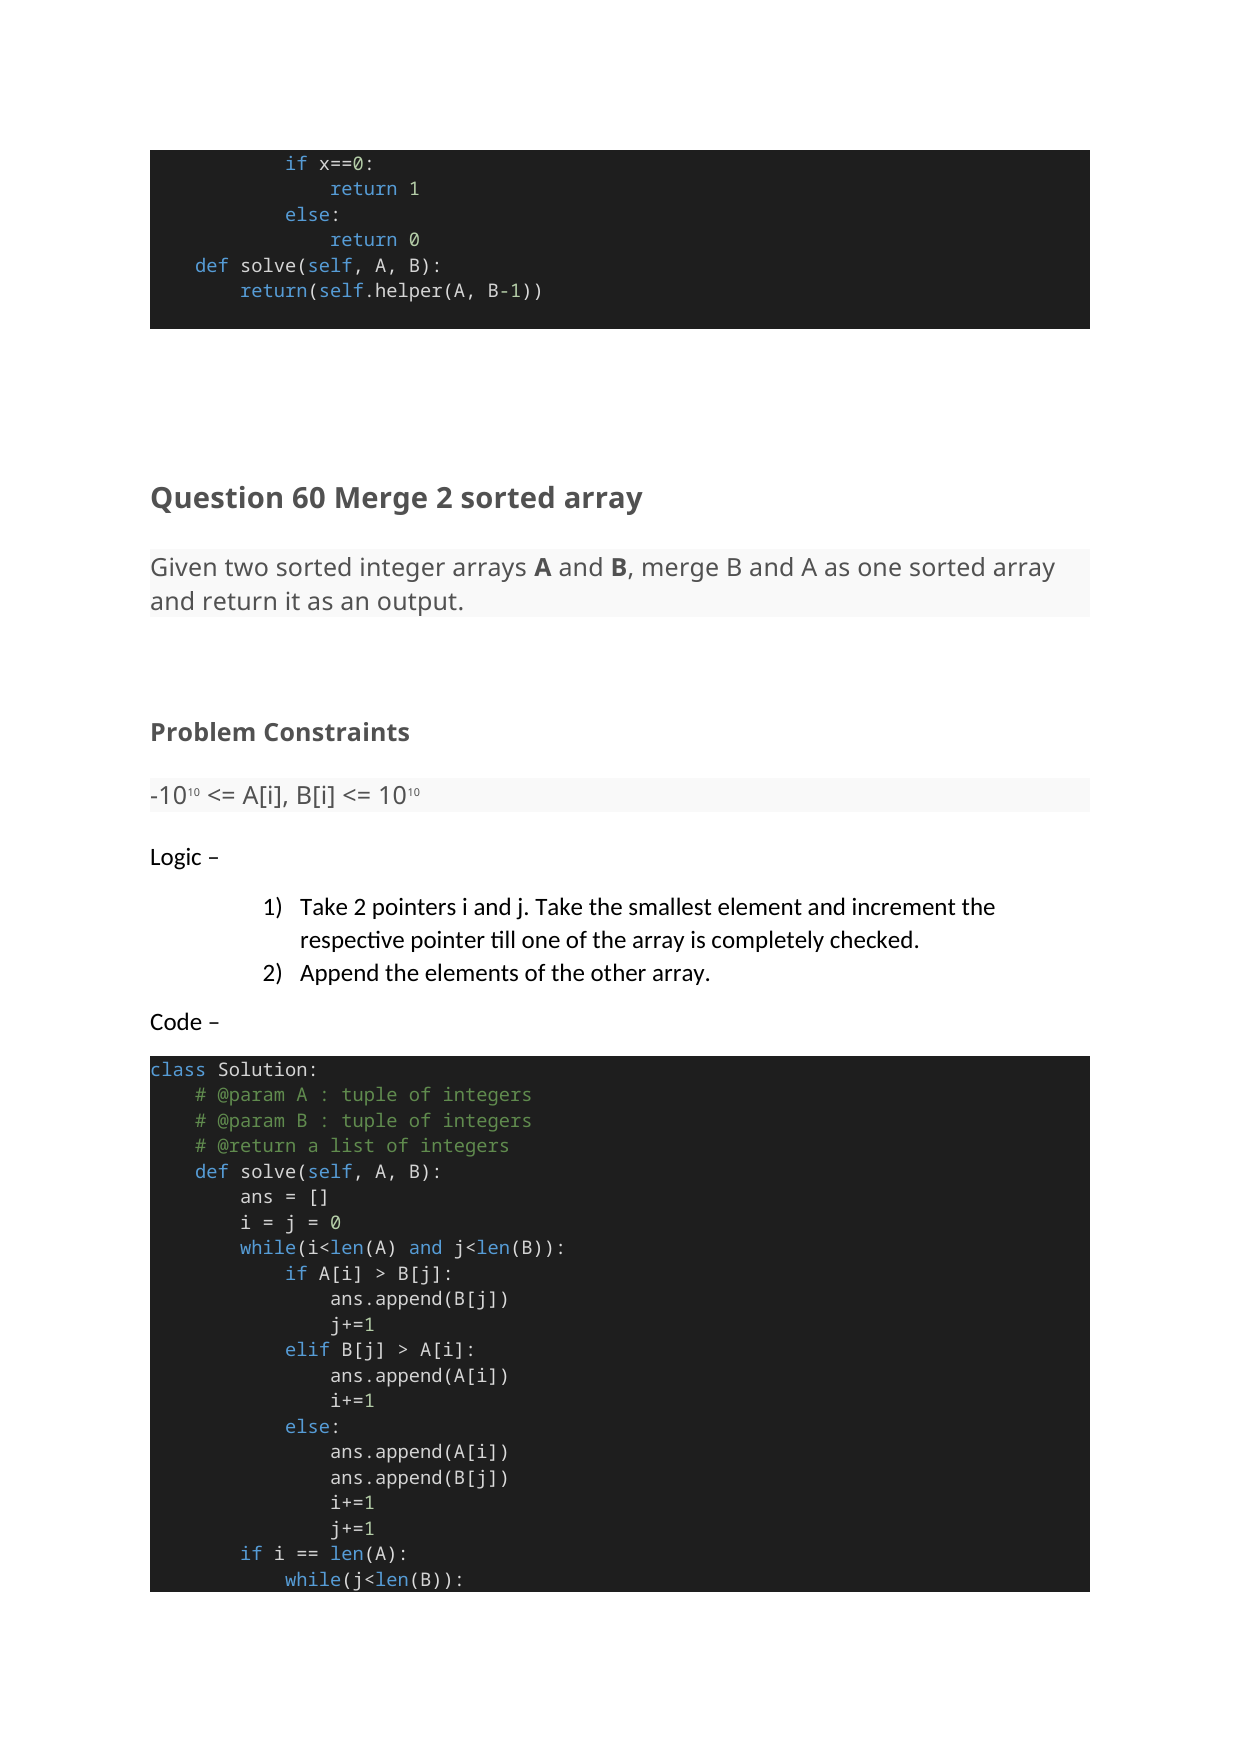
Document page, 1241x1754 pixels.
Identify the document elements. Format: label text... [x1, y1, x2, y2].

text j+=1 [150, 1311, 1090, 1337]
text def solve(self, A, B): [150, 1158, 1090, 1183]
text i+=1 [150, 1388, 1090, 1413]
text if A[i] > B[j]: [150, 1260, 1090, 1286]
text ans.append(B[j]) [150, 1464, 1090, 1490]
text return(self.helper(A, B-1)) [150, 278, 1090, 303]
text ans.append(B[j]) [150, 1286, 1090, 1311]
list Append the elements of the other array. [262, 957, 1090, 987]
text ans = [] [150, 1183, 1090, 1209]
text ans.append(A[i]) [150, 1362, 1090, 1388]
text Logic – [150, 841, 1090, 872]
text if x==0: [150, 150, 1090, 176]
text # @param A : tuple of integers [150, 1081, 1090, 1107]
text elif B[j] > A[i]: [150, 1337, 1090, 1362]
text -1010 <= A[i], B[i] <= 1010 [150, 778, 1090, 812]
text Problem Constraints [150, 647, 1090, 749]
text else: [150, 1413, 1090, 1439]
text class Solution: [150, 1056, 1090, 1081]
text while(j<len(B)): [150, 1566, 1090, 1592]
text while(i<len(A) and j<len(B)): [150, 1234, 1090, 1260]
text i+=1 [150, 1490, 1090, 1515]
text Code – [150, 1006, 1090, 1037]
text # @return a list of integers [150, 1132, 1090, 1158]
text def solve(self, A, B): [150, 252, 1090, 278]
text i = j = 0 [150, 1209, 1090, 1234]
text Question 60 Merge 2 sorted array [150, 477, 1090, 517]
list Take 2 pointers i and j. Take the smallest element and increment the respective pointer till one of the array is completely checked. [262, 891, 1090, 954]
text if i == len(A): [150, 1541, 1090, 1566]
text return 1 [150, 176, 1090, 201]
text else: [150, 201, 1090, 227]
text return 0 [150, 227, 1090, 252]
text Given two sorted integer arrays A and B, merge B and A as one sorted array and return it as an output. [150, 549, 1090, 617]
text j+=1 [150, 1515, 1090, 1541]
text # @param B : tuple of integers [150, 1107, 1090, 1132]
text ans.append(A[i]) [150, 1439, 1090, 1464]
